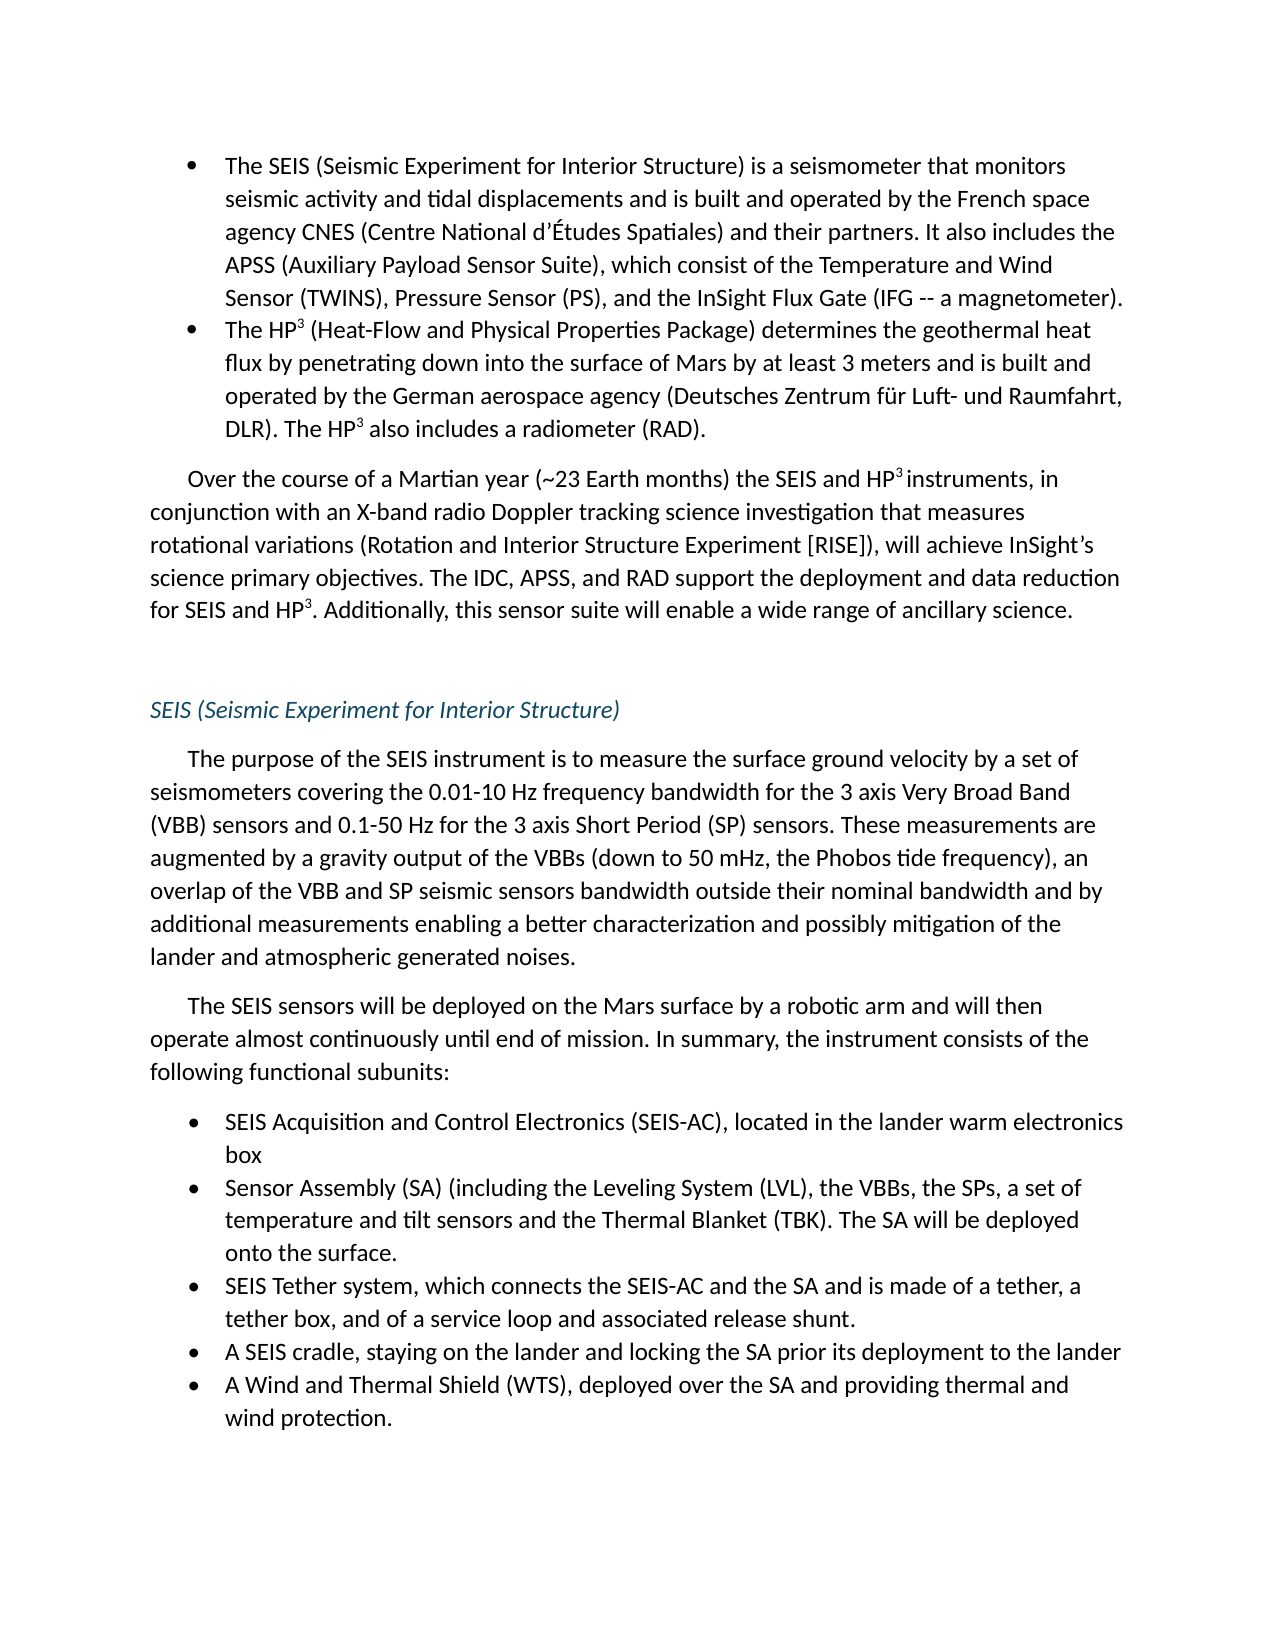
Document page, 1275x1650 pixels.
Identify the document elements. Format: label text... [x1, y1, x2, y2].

list A SEIS cradle, staying on the lander and locking the SA prior its deployment to the lander [187, 1336, 1125, 1367]
list The HP3 (Heat-Flow and Physical Properties Package) determines the geothermal heat flux by penetrating down into the surface of Mars by at least 3 meters and is built and operated by the German aerospace agency (Deutsches Zentrum für Luft- und Raumfahrt, DLR). The HP3 also includes a radiometer (RAD). [187, 314, 1125, 444]
list Sensor Assembly (SA) (including the Leveling System (LVL), the VBBs, the SPs, a set of temperature and tilt sensors and the Thermal Blanket (TBK). The SA will be deployed onto the surface. [187, 1172, 1125, 1268]
text Over the course of a Martian year (~23 Earth months) the SEIS and HP3 instruments, in conjunction with an X-band radio Doppler tracking science investigation that measures rotational variations (Rotation and Interior Structure Experiment [RISE]), will achieve InSight’s science primary objectives. The IDC, APSS, and RAD support the deployment and data reduction for SEIS and HP3. Additionally, this sensor suite will enable a wide range of ancillary science. [150, 463, 1125, 625]
list The SEIS (Seismic Experiment for Interior Structure) is a seismometer that monitors seismic activity and tidal displacements and is built and operated by the French space agency CNES (Centre National d’Études Spatiales) and their partners. It also includes the APSS (Auxiliary Payload Sensor Suite), which consist of the Temperature and Wind Sensor (TWINS), Pressure Sensor (PS), and the InSight Flux Gate (IFG -- a magnetometer). [187, 150, 1125, 312]
text The purpose of the SEIS instrument is to measure the surface ground velocity by a set of seismometers covering the 0.01-10 Hz frequency bandwidth for the 3 axis Very Broad Band (VBB) sensors and 0.1-50 Hz for the 3 axis Short Period (SP) sensors. These measurements are augmented by a gravity output of the VBBs (down to 50 mHz, the Phobos tide frequency), an overlap of the VBB and SP seismic sensors bandwidth outside their nominal bandwidth and by additional measurements enabling a better characterization and possibly mitigation of the lander and atmospheric generated noises. [150, 743, 1125, 971]
list A Wind and Thermal Shield (WTS), deployed over the SA and providing thermal and wind protection. [187, 1369, 1125, 1433]
text SEIS (Seismic Experiment for Interior Structure) [150, 694, 1125, 724]
list SEIS Tether system, which connects the SEIS-AC and the SA and is made of a tether, a tether box, and of a service loop and associated release shunt. [187, 1270, 1125, 1334]
list SEIS Acquisition and Control Electronics (SEIS-AC), located in the lander warm electronics box [187, 1106, 1125, 1169]
text The SEIS sensors will be deployed on the Mars surface by a robotic arm and will then operate almost continuously until end of mission. In summary, the instrument consists of the following functional subunits: [150, 990, 1125, 1087]
